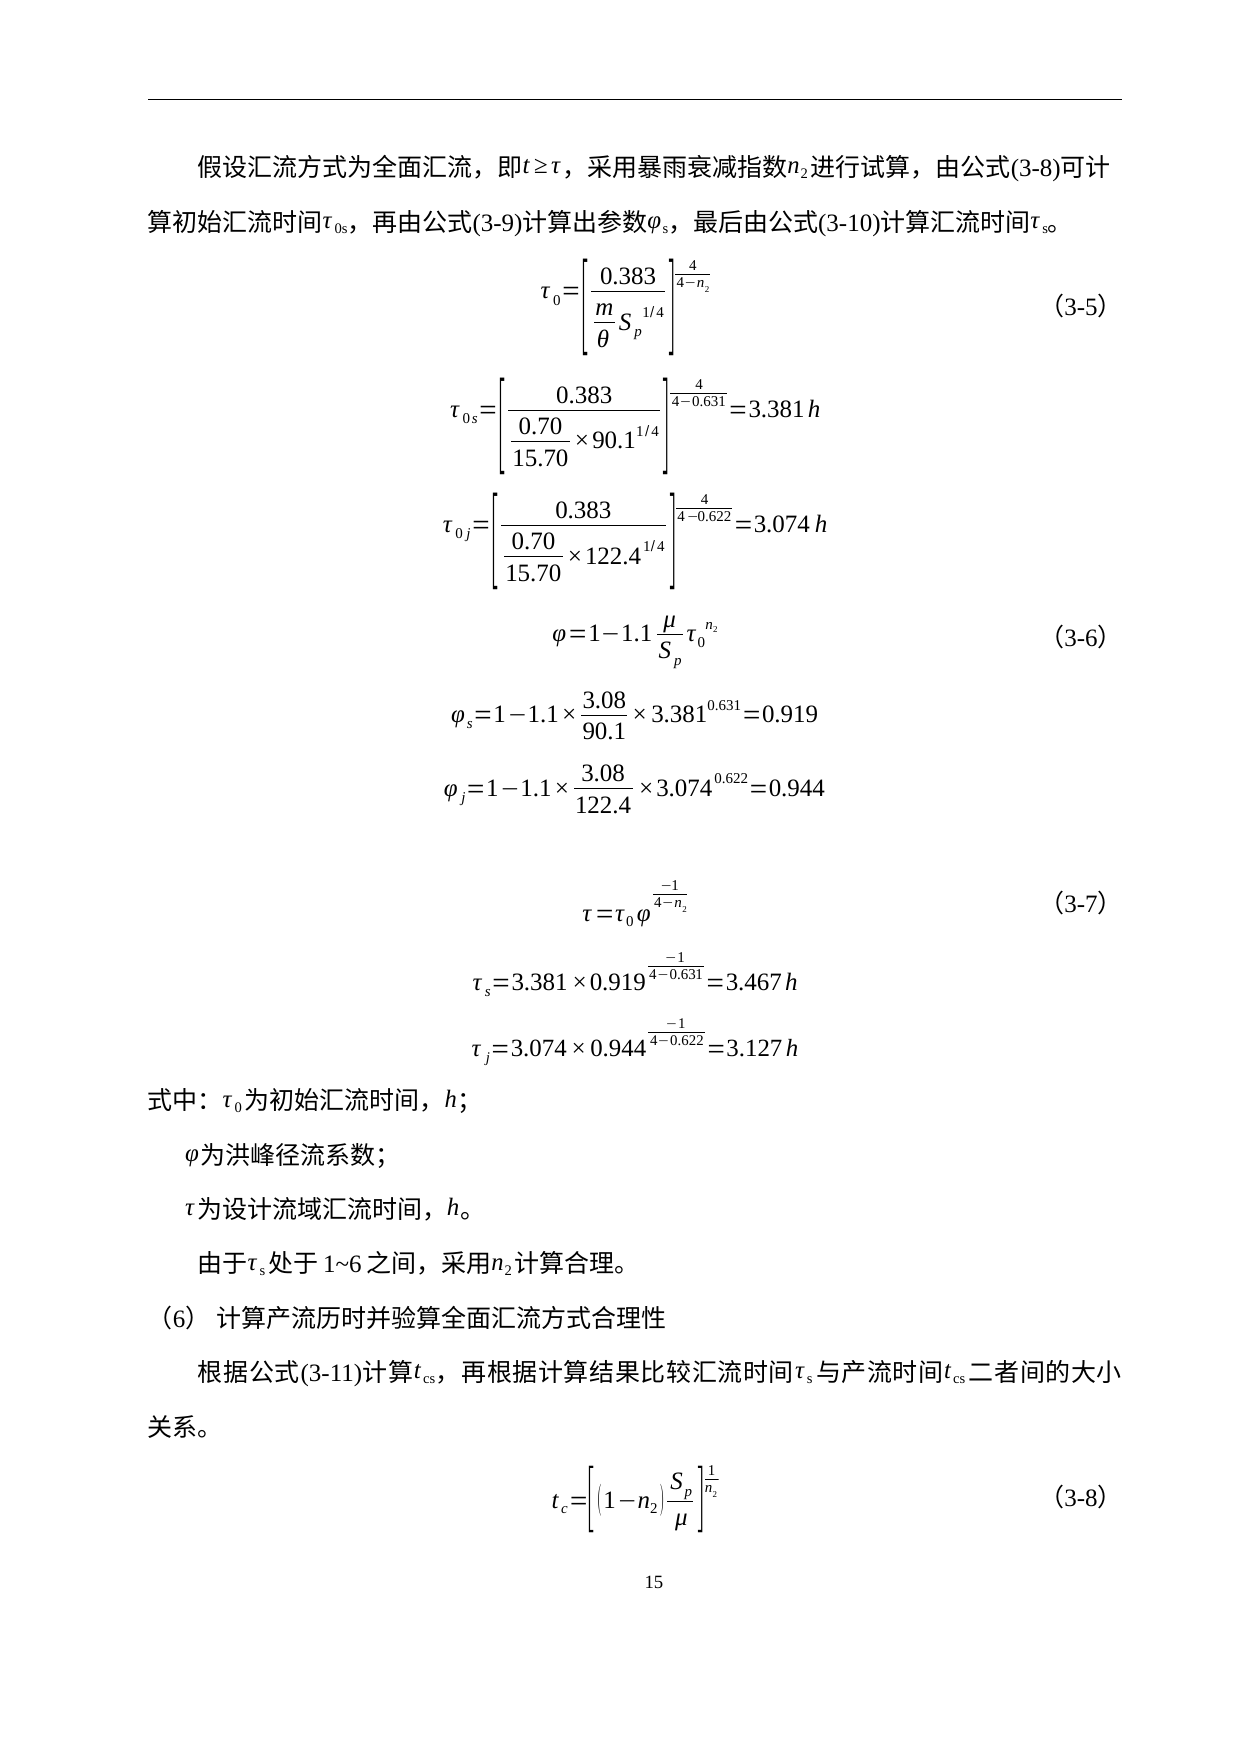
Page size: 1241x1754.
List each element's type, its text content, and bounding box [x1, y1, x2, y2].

text 假设汇流方式为全面汇流，即，采用暴雨衰减指数2进行试算，由公式(3-8)可计算初始汇流时间0s，再由公式(3-9)计算出参数s，最后由公式(3-10)计算汇流时间s。 [148, 148, 1122, 238]
text （6） 计算产流历时并验算全面汇流方式合理性 [148, 1298, 1122, 1334]
text （3-8） [148, 1461, 1122, 1533]
text （3-7） [148, 876, 1122, 930]
text （3-5） [148, 256, 1122, 357]
text 式中：0为初始汇流时间，； [148, 1081, 1122, 1117]
text 由于s处于1~6之间，采用2计算合理。 [148, 1244, 1122, 1280]
text （3-6） [148, 606, 1122, 668]
text 根据公式(3-11)计算cs，再根据计算结果比较汇流时间s与产流时间cs二者间的大小关系。 [148, 1353, 1122, 1443]
text 为设计流域汇流时间，。 [148, 1189, 1122, 1226]
text 为洪峰径流系数； [148, 1135, 1122, 1171]
